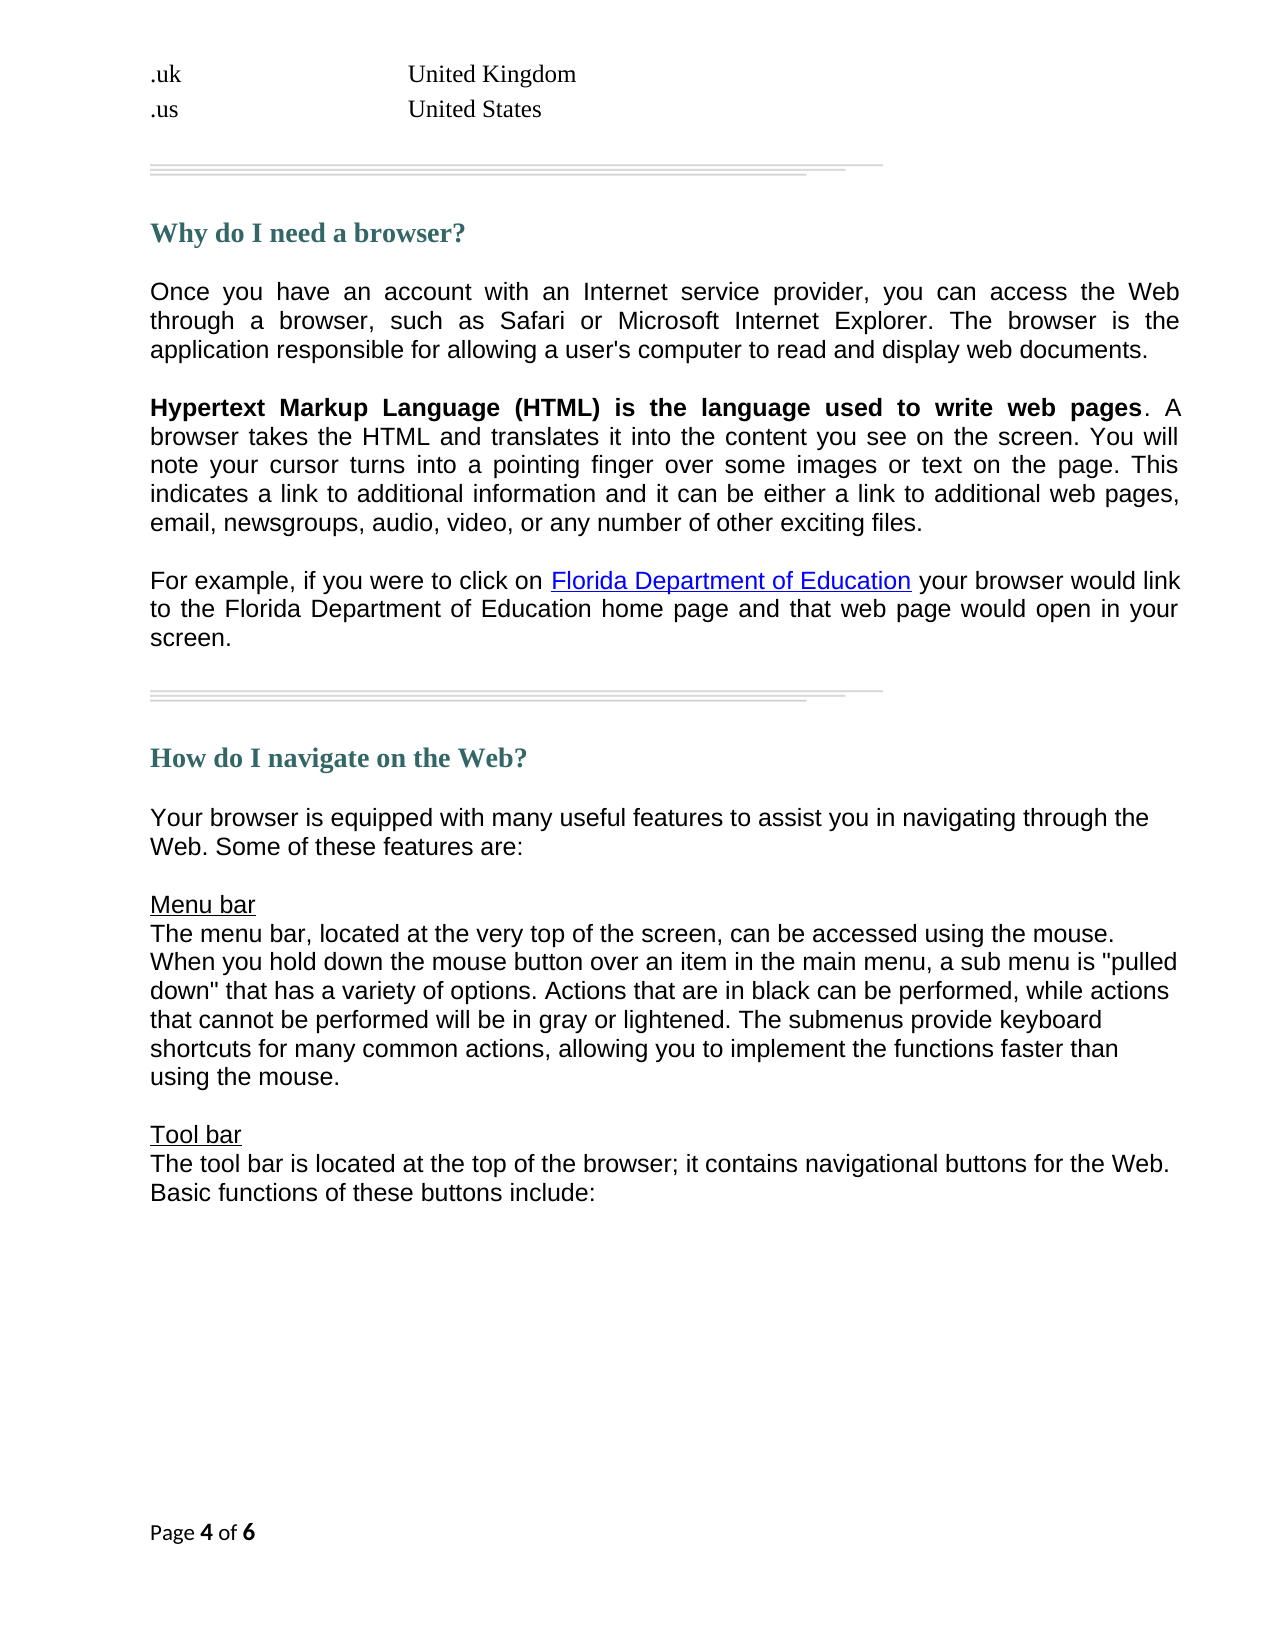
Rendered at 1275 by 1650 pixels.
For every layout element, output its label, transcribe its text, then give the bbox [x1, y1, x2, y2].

picture [150, 155, 885, 187]
text Hypertext Markup Language (HTML) is the language used to write web pages. A browser takes the HTML and translates it into the content you see on the screen. You will note your cursor turns into a pointing finger over some images or text on the page. This indicates a link to additional information and it can be either a link to additional web pages, email, newsgroups, audio, video, or any number of other exciting files. [150, 393, 1181, 537]
text Why do I need a browser? [150, 216, 1181, 248]
picture [150, 681, 885, 713]
table_cell .us [147, 91, 404, 126]
text For example, if you were to click on Florida Department of Education your browser would link to the Florida Department of Education home page and that web page would open in your screen. [150, 566, 1181, 652]
text Menu bar The menu bar, located at the very top of the screen, can be accessed using the mouse. When you hold down the mouse button over an item in the main menu, a sub menu is "pulled down" that has a variety of options. Actions that are in black can be performed, while actions that cannot be performed will be in gray or lightened. The submenus provide keyboard shortcuts for many common actions, allowing you to implement the functions faster than using the mouse. [150, 890, 1181, 1091]
text Tool bar The tool bar is located at the top of the browser; it contains navigational buttons for the Web. Basic functions of these buttons include: [150, 1120, 1181, 1206]
table_cell United Kingdom [405, 56, 662, 91]
text Once you have an account with an Internet service provider, you can access the Web through a browser, such as Safari or Microsoft Internet Explorer. The browser is the application responsible for allowing a user's computer to read and display web documents. [150, 277, 1181, 364]
table_cell .uk [147, 56, 404, 91]
text How do I navigate on the Web? [150, 742, 1181, 774]
table_cell United States [405, 91, 662, 126]
text Your browser is equipped with many useful features to assist you in navigating through the Web. Some of these features are: [150, 803, 1181, 861]
